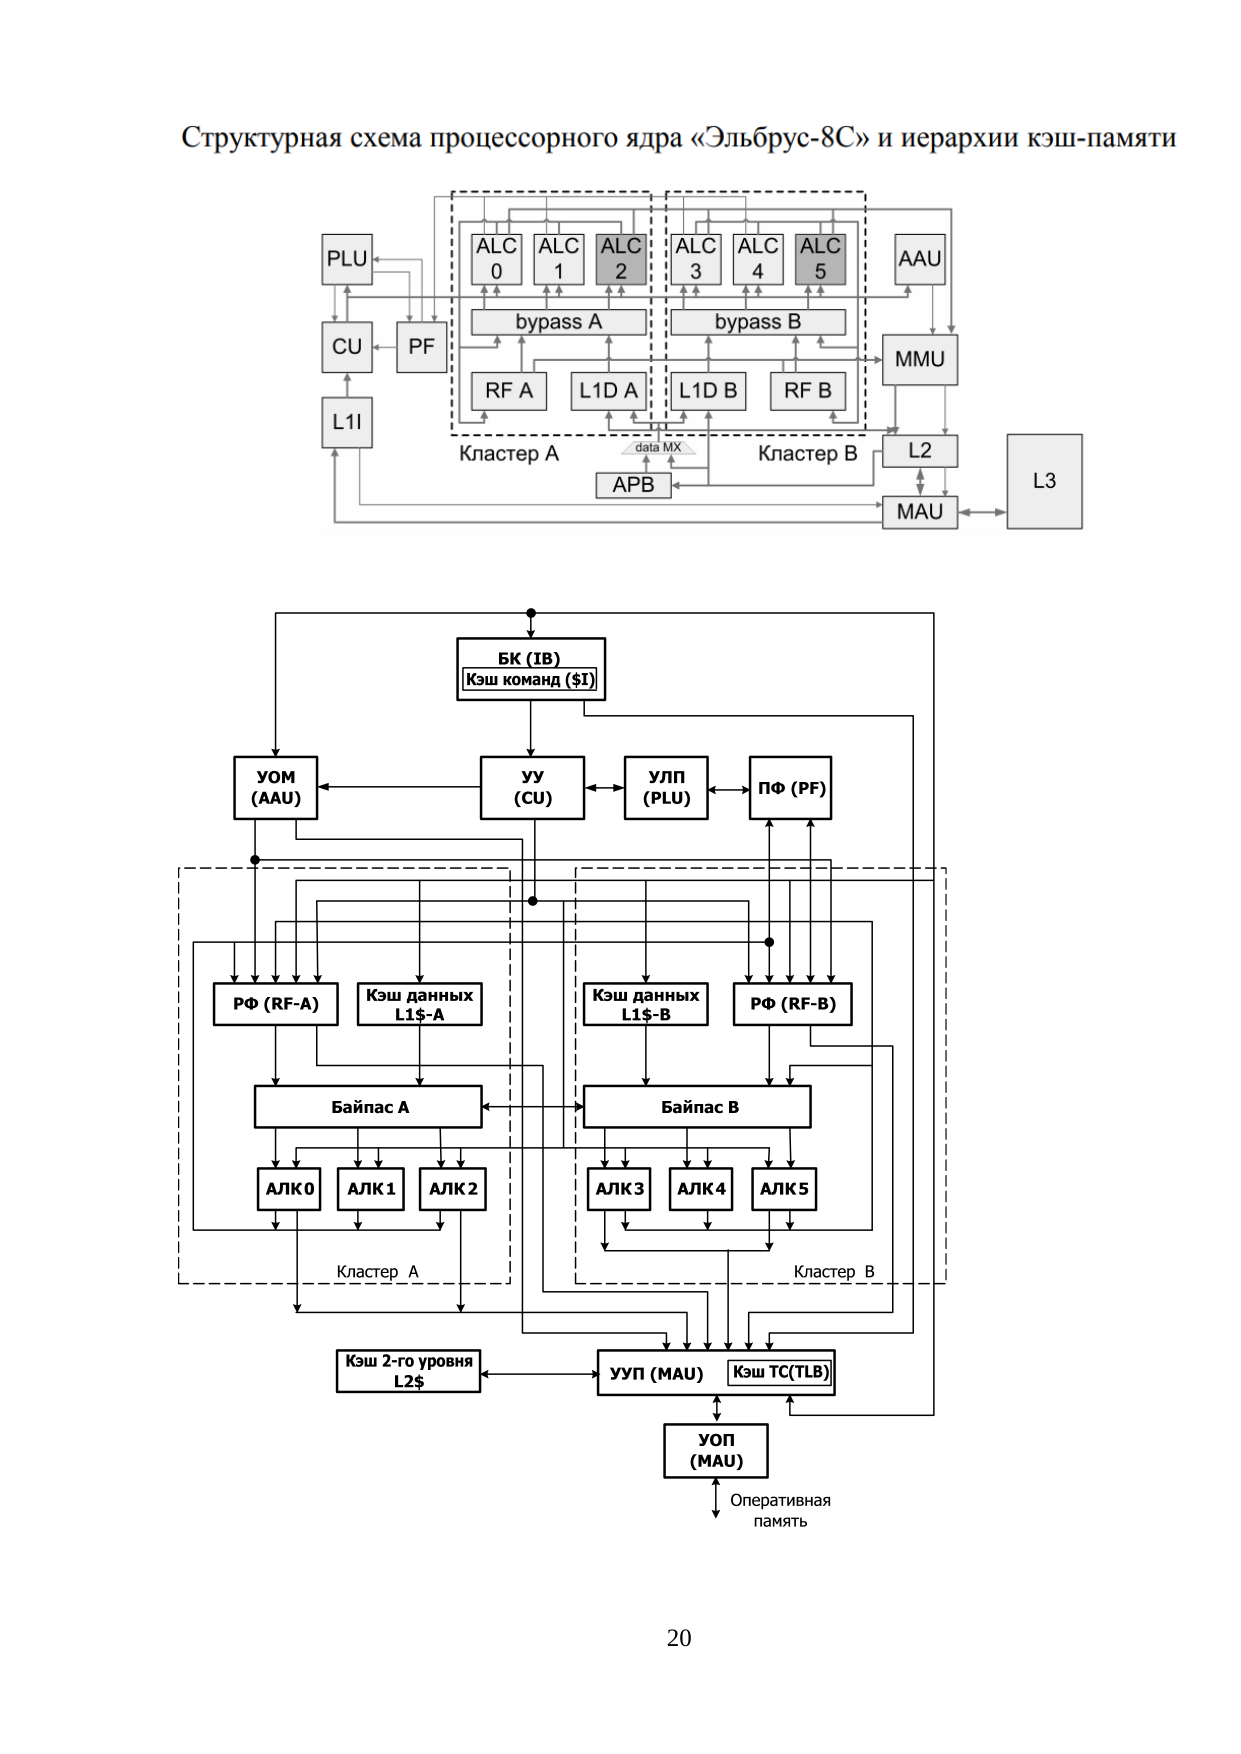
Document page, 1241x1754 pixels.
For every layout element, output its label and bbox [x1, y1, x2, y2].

picture [177, 118, 1181, 1527]
